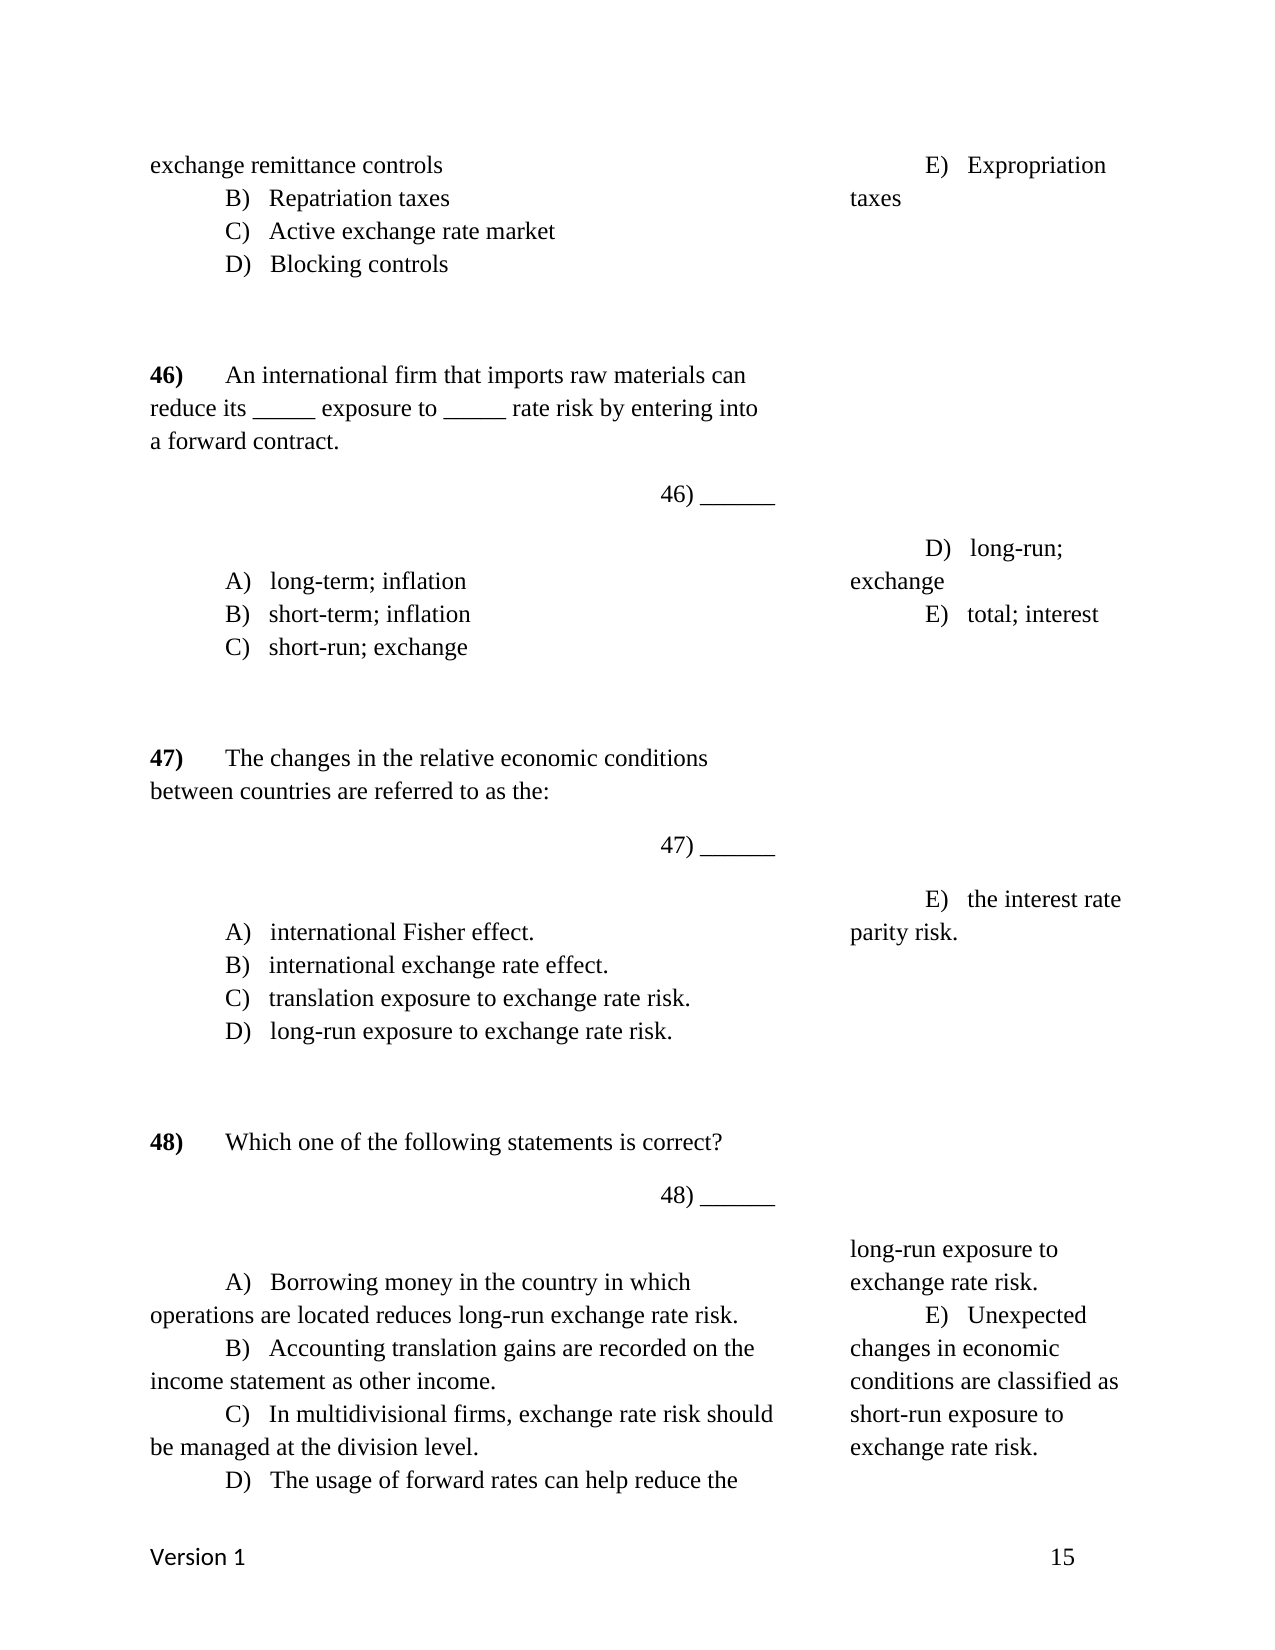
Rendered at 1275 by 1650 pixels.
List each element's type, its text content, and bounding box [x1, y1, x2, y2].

text A) Borrowing money in the country in which operations are located reduces long-run exchange rate risk. B) Accounting translation gains are recorded on the income statement as other income. C) In multidivisional firms, exchange rate risk should be managed at the division level. D) The usage of forward rates can help reduce the long-run exposure to exchange rate risk. E) Unexpected changes in economic conditions are classified as short-run exposure to exchange rate risk. [850, 1234, 1125, 1494]
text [850, 150, 1125, 245]
text 47) The changes in the relative economic conditions between countries are referred to as the: [150, 743, 775, 805]
text 48) Which one of the following statements is correct? [150, 1127, 775, 1155]
text A) long-term; inflation B) short-term; inflation C) short-run; exchange D) long-run; exchange E) total; interest [850, 533, 1125, 661]
text 48) ______ [150, 1180, 775, 1209]
text A) international Fisher effect. B) international exchange rate effect. C) translation exposure to exchange rate risk. D) long-run exposure to exchange rate risk. E) the interest rate parity risk. [150, 884, 775, 1045]
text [150, 150, 775, 278]
text A) international Fisher effect. B) international exchange rate effect. C) translation exposure to exchange rate risk. D) long-run exposure to exchange rate risk. E) the interest rate parity risk. [850, 884, 1125, 979]
text 47) ______ [150, 830, 775, 859]
text 46) ______ [150, 479, 775, 508]
text A) Borrowing money in the country in which operations are located reduces long-run exchange rate risk. B) Accounting translation gains are recorded on the income statement as other income. C) In multidivisional firms, exchange rate risk should be managed at the division level. D) The usage of forward rates can help reduce the long-run exposure to exchange rate risk. E) Unexpected changes in economic conditions are classified as short-run exposure to exchange rate risk. [150, 1234, 775, 1494]
text A) long-term; inflation B) short-term; inflation C) short-run; exchange D) long-run; exchange E) total; interest [150, 533, 775, 661]
text 46) An international firm that imports raw materials can reduce its _____ exposure to _____ rate risk by entering into a forward contract. [150, 360, 775, 454]
